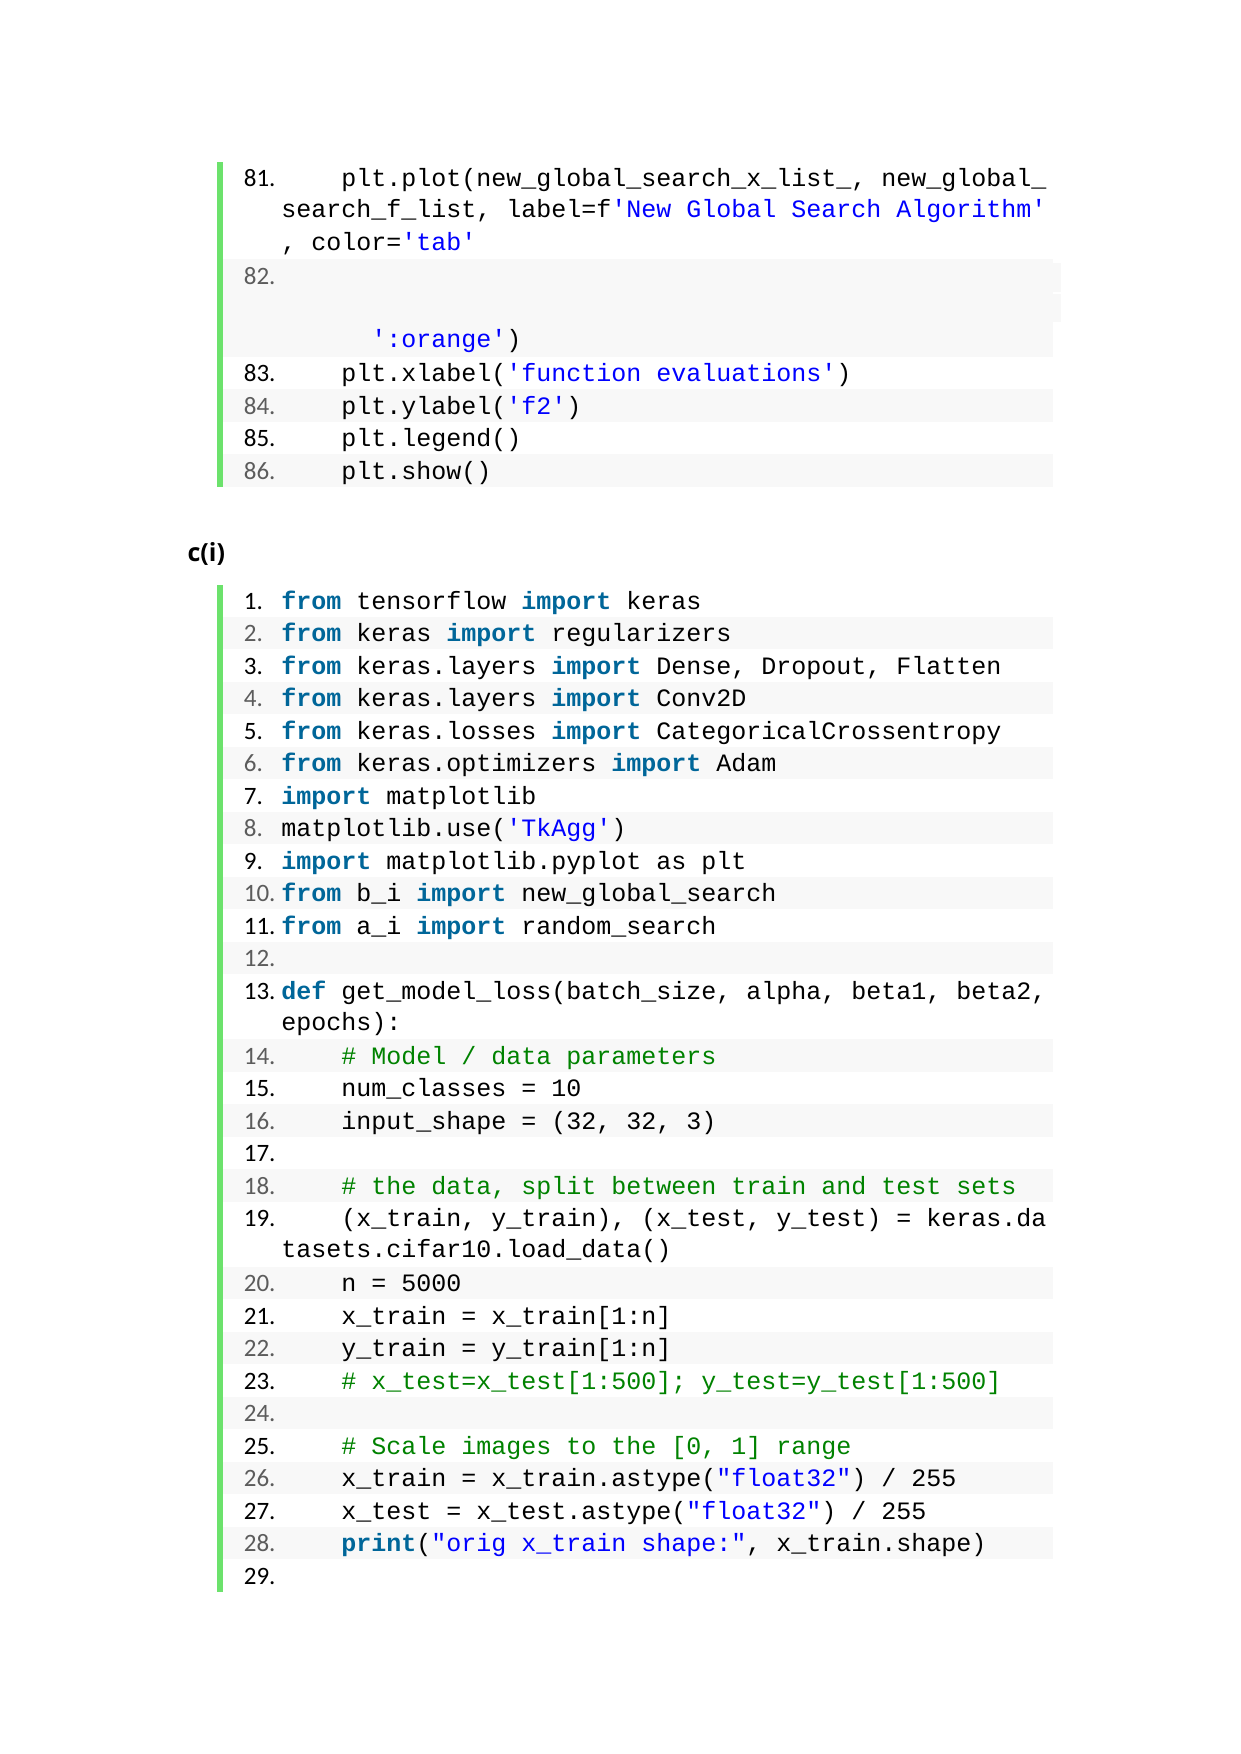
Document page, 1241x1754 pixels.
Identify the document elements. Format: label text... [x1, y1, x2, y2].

list n = 5000 [223, 1267, 1053, 1299]
list num_classes = 10 [223, 1072, 1053, 1104]
list from keras import regularizers [223, 617, 1053, 649]
list from a_i import random_search [223, 909, 1053, 942]
list matplotlib.use('TkAgg') [223, 812, 1053, 844]
list plt.show() [223, 454, 1053, 487]
list from tensorflow import keras [217, 584, 1053, 617]
list # the data, split between train and test sets [223, 1169, 1053, 1202]
list x_test = x_test.astype("float32") / 255 [223, 1494, 1053, 1527]
list # x_test=x_test[1:500]; y_test=y_test[1:500] [223, 1364, 1053, 1397]
list (x_train, y_train), (x_test, y_test) = keras.datasets.cifar10.load_data() [223, 1202, 1053, 1267]
list plt.xlabel('function evaluations') [223, 357, 1053, 389]
list plt.plot(new_global_search_x_list_, new_global_search_f_list, label=f'New Global Search Algorithm', color='tab' [223, 162, 1053, 259]
list def get_model_loss(batch_size, alpha, beta1, beta2, epochs): [223, 974, 1053, 1039]
list # Model / data parameters [223, 1039, 1053, 1072]
list plt.ylabel('f2') [223, 389, 1053, 422]
list x_train = x_train[1:n] [223, 1299, 1053, 1332]
list from keras.losses import CategoricalCrossentropy [223, 714, 1053, 747]
list from keras.layers import Conv2D [223, 682, 1053, 714]
list from b_i import new_global_search [223, 877, 1053, 909]
list from keras.layers import Dense, Dropout, Flatten [223, 649, 1053, 682]
list y_train = y_train[1:n] [223, 1332, 1053, 1364]
list from keras.optimizers import Adam [223, 747, 1053, 779]
list x_train = x_train.astype("float32") / 255 [223, 1462, 1053, 1494]
list input_shape = (32, 32, 3) [223, 1104, 1053, 1137]
list # Scale images to the [0, 1] range [223, 1429, 1053, 1462]
list plt.legend() [223, 422, 1053, 454]
list ':orange') [223, 259, 1053, 357]
list print("orig x_train shape:", x_train.shape) [223, 1527, 1053, 1559]
list import matplotlib [223, 779, 1053, 812]
list c(i) [187, 519, 1053, 584]
list import matplotlib.pyplot as plt [223, 844, 1053, 877]
